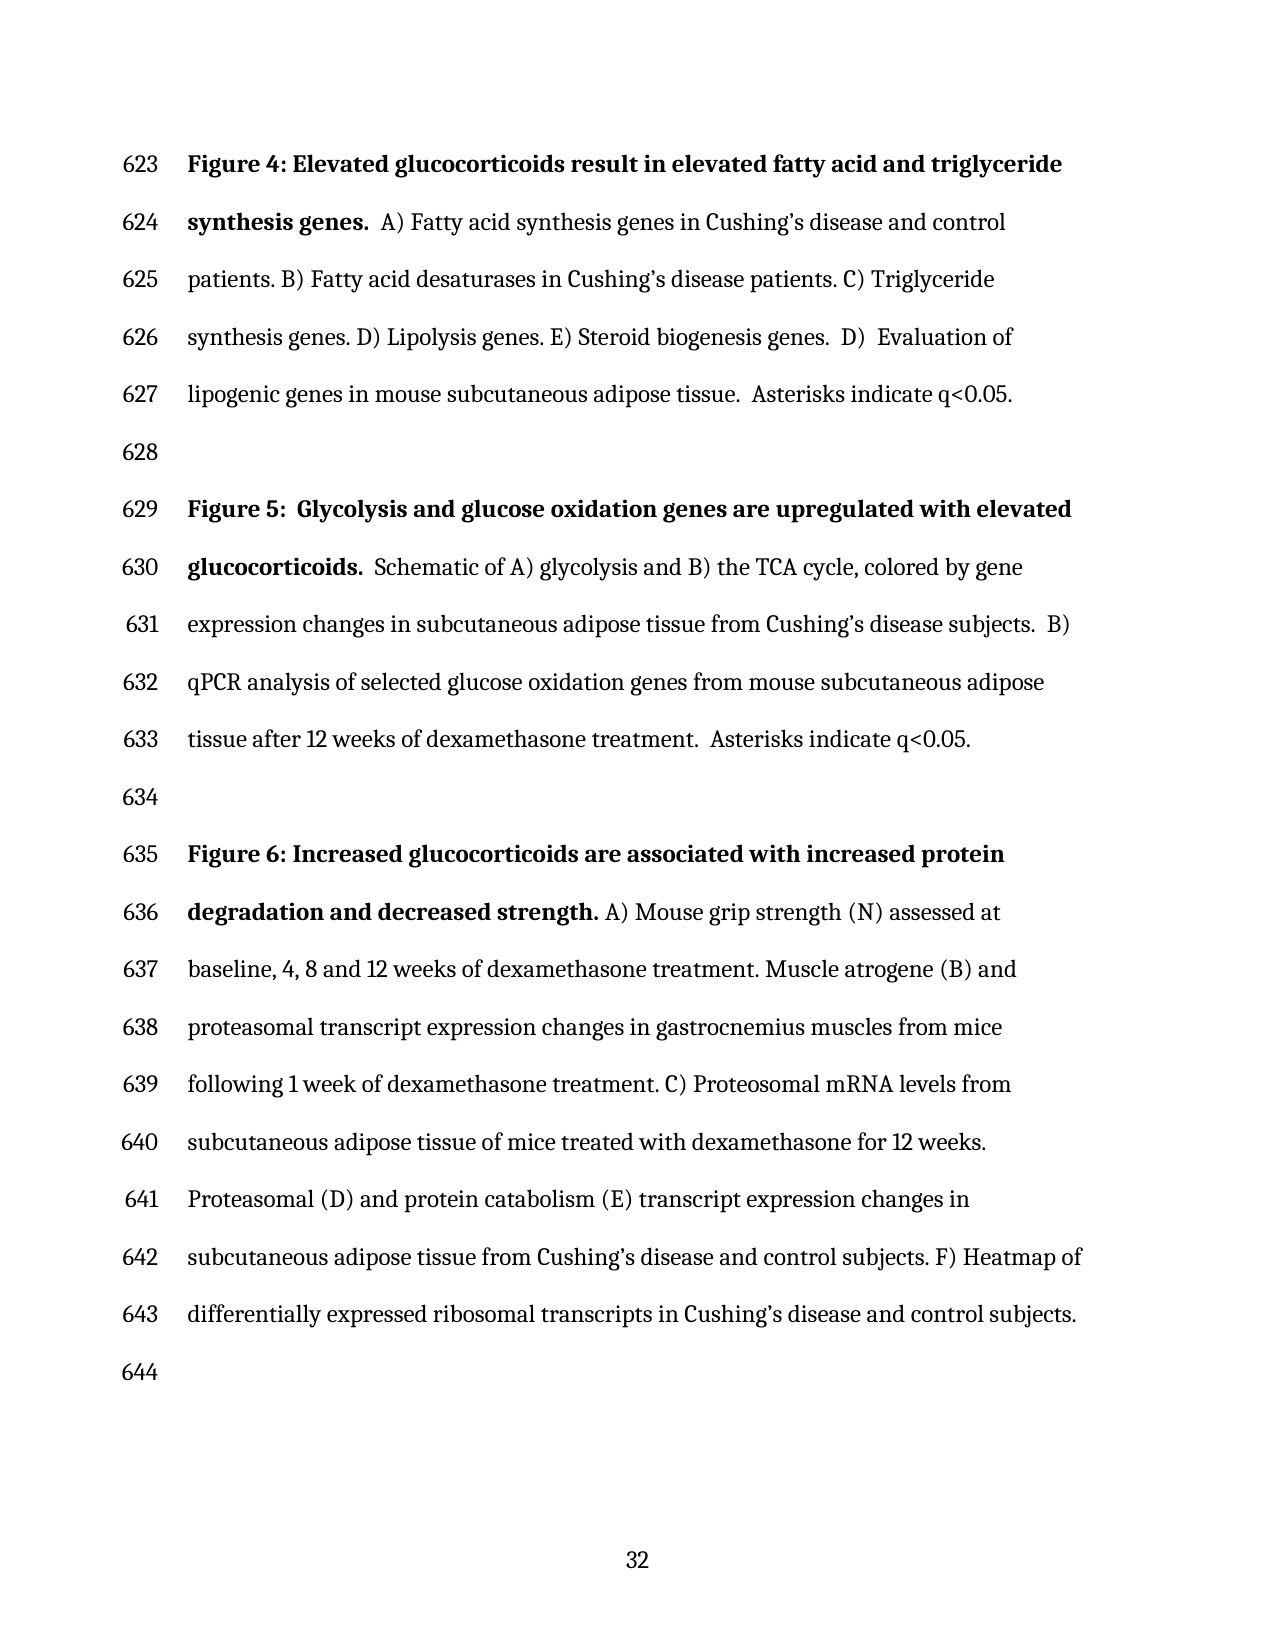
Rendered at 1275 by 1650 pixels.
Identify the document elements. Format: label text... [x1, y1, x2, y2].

text Figure 5: Glycolysis and glucose oxidation genes are upregulated with elevated glucocorticoids. Schematic of A) glycolysis and B) the TCA cycle, colored by gene expression changes in subcutaneous adipose tissue from Cushing’s disease subjects. B) qPCR analysis of selected glucose oxidation genes from mouse subcutaneous adipose tissue after 12 weeks of dexamethasone treatment. Asterisks indicate q<0.05. [187, 495, 1087, 754]
text Figure 6: Increased glucocorticoids are associated with increased protein degradation and decreased strength. A) Mouse grip strength (N) assessed at baseline, 4, 8 and 12 weeks of dexamethasone treatment. Muscle atrogene (B) and proteasomal transcript expression changes in gastrocnemius muscles from mice following 1 week of dexamethasone treatment. C) Proteosomal mRNA levels from subcutaneous adipose tissue of mice treated with dexamethasone for 12 weeks. Proteasomal (D) and protein catabolism (E) transcript expression changes in subcutaneous adipose tissue from Cushing’s disease and control subjects. F) Heatmap of differentially expressed ribosomal transcripts in Cushing’s disease and control subjects. [187, 840, 1087, 1329]
text Figure 4: Elevated glucocorticoids result in elevated fatty acid and triglyceride synthesis genes. A) Fatty acid synthesis genes in Cushing’s disease and control patients. B) Fatty acid desaturases in Cushing’s disease patients. C) Triglyceride synthesis genes. D) Lipolysis genes. E) Steroid biogenesis genes. D) Evaluation of lipogenic genes in mouse subcutaneous adipose tissue. Asterisks indicate q<0.05. [187, 150, 1087, 409]
